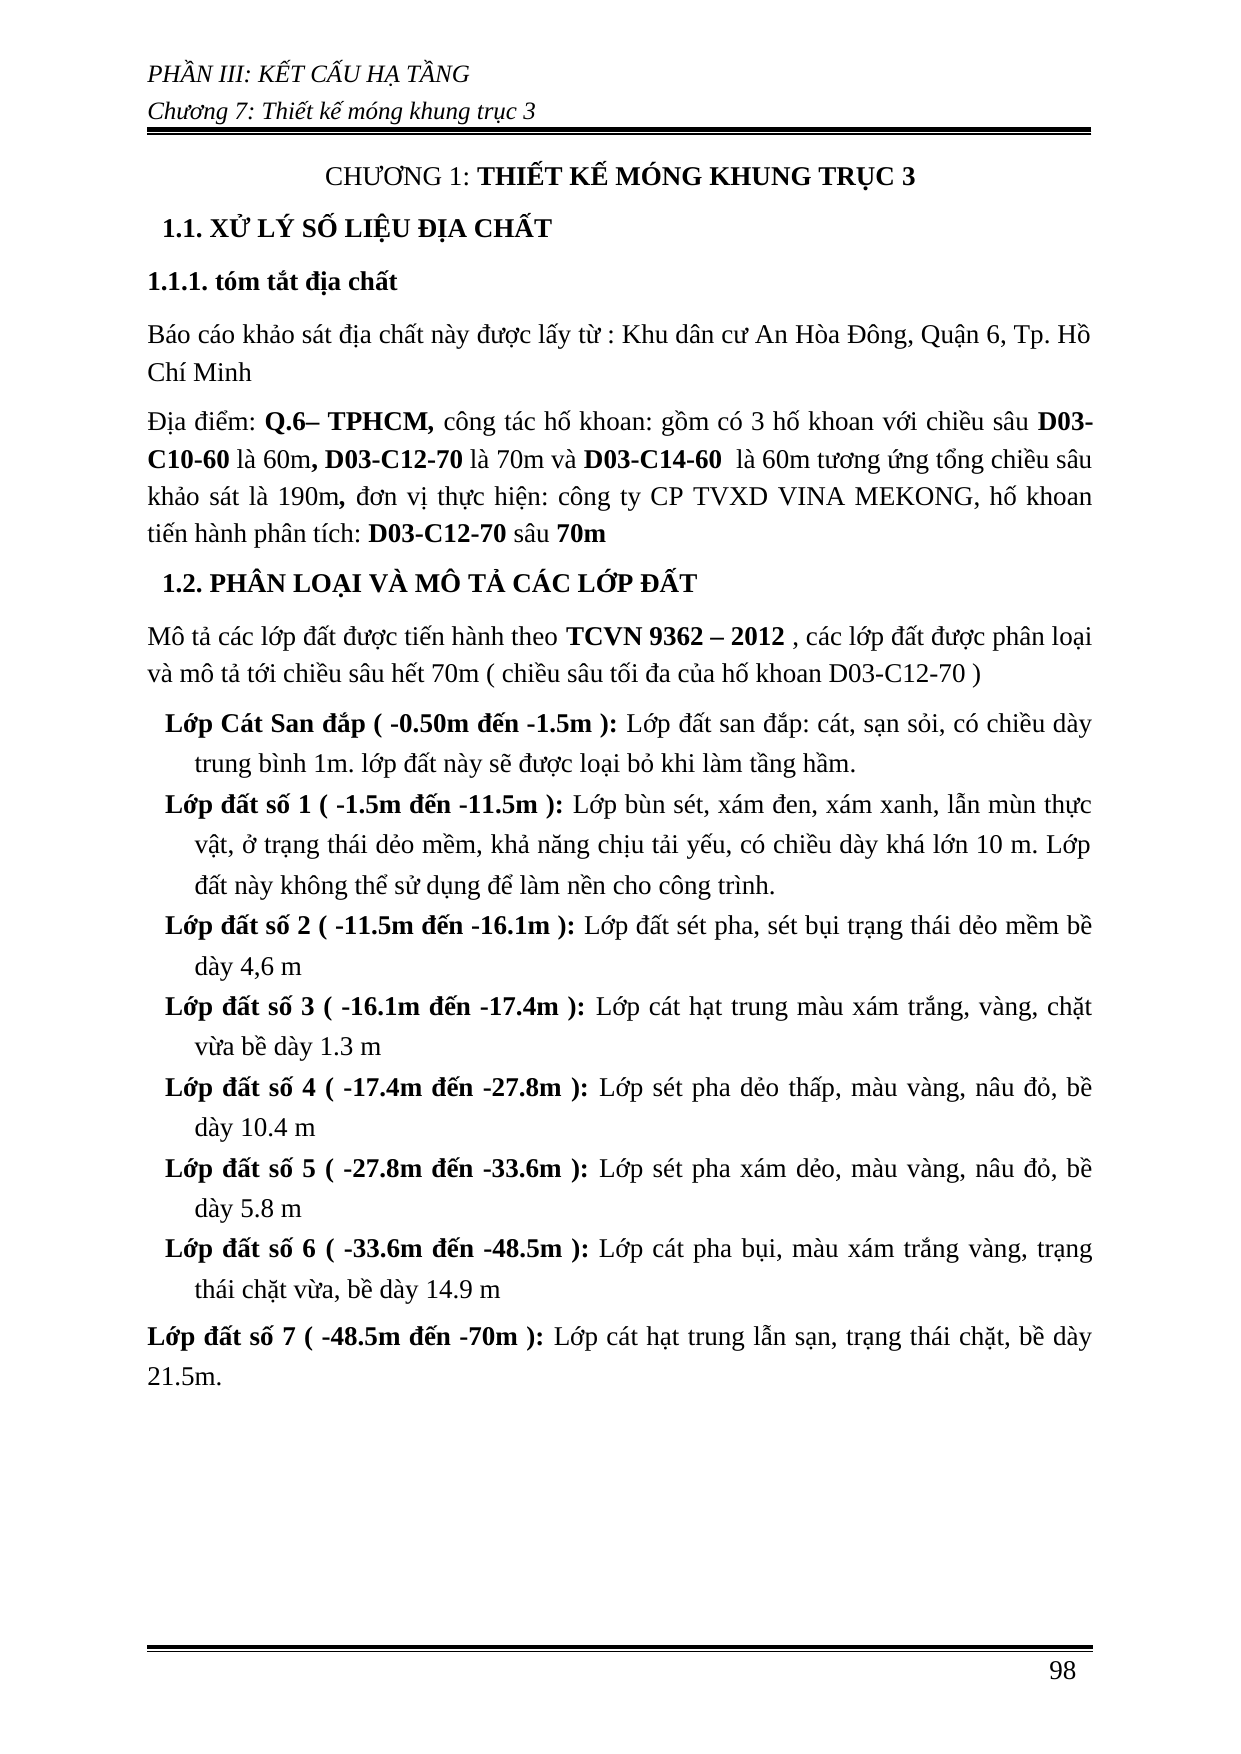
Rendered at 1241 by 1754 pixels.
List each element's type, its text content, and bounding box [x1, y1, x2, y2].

subtitle xử lý số liệu địa chất [162, 212, 1093, 244]
text Lớp đất số 3 ( -16.1m đến -17.4m ): Lớp cát hạt trung màu xám trắng, vàng, chặt vừa bề dày 1.3 m [165, 990, 1093, 1062]
text Báo cáo khảo sát địa chất này được lấy từ : Khu dân cư An Hòa Đông, Quận 6, Tp. Hồ Chí Minh [147, 318, 1093, 387]
subtitle tóm tắt địa chất [147, 265, 1093, 297]
text Lớp đất số 1 ( -1.5m đến -11.5m ): Lớp bùn sét, xám đen, xám xanh, lẫn mùn thực vật, ở trạng thái dẻo mềm, khả năng chịu tải yếu, có chiều dày khá lớn 10 m. Lớp đất này không thể sử dụng để làm nền cho công trình. [165, 788, 1093, 900]
text Mô tả các lớp đất được tiến hành theo TCVN 9362 – 2012 , các lớp đất được phân loại và mô tả tới chiều sâu hết 70m ( chiều sâu tối đa của hố khoan D03-C12-70 ) [147, 620, 1093, 688]
text Lớp đất số 7 ( -48.5m đến -70m ): Lớp cát hạt trung lẫn sạn, trạng thái chặt, bề dày 21.5m. [147, 1319, 1093, 1391]
text Lớp đất số 2 ( -11.5m đến -16.1m ): Lớp đất sét pha, sét bụi trạng thái dẻo mềm bề dày 4,6 m [165, 909, 1093, 981]
subtitle PHÂN LOẠI VÀ MÔ TẢ CÁC LỚP ĐẤT [162, 567, 1093, 598]
text Địa điểm: Q.6– TPHCM, công tác hố khoan: gồm có 3 hố khoan với chiều sâu D03-C10-60 là 60m, D03-C12-70 là 70m và D03-C14-60 là 60m tương ứng tổng chiều sâu khảo sát là 190m, đơn vị thực hiện: công ty CP TVXD VINA MEKONG, hố khoan tiến hành phân tích: D03-C12-70 sâu 70m [147, 405, 1093, 548]
text Lớp đất số 6 ( -33.6m đến -48.5m ): Lớp cát pha bụi, màu xám trắng vàng, trạng thái chặt vừa, bề dày 14.9 m [165, 1232, 1093, 1304]
subtitle THIẾT KẾ MÓNG KHUNG TRỤC 3 [147, 159, 1093, 191]
text Lớp đất số 4 ( -17.4m đến -27.8m ): Lớp sét pha dẻo thấp, màu vàng, nâu đỏ, bề dày 10.4 m [165, 1071, 1093, 1142]
text Lớp đất số 5 ( -27.8m đến -33.6m ): Lớp sét pha xám dẻo, màu vàng, nâu đỏ, bề dày 5.8 m [165, 1152, 1093, 1223]
text Lớp Cát San đắp ( -0.50m đến -1.5m ): Lớp đất san đắp: cát, sạn sỏi, có chiều dày trung bình 1m. lớp đất này sẽ được loại bỏ khi làm tầng hầm. [165, 707, 1093, 779]
